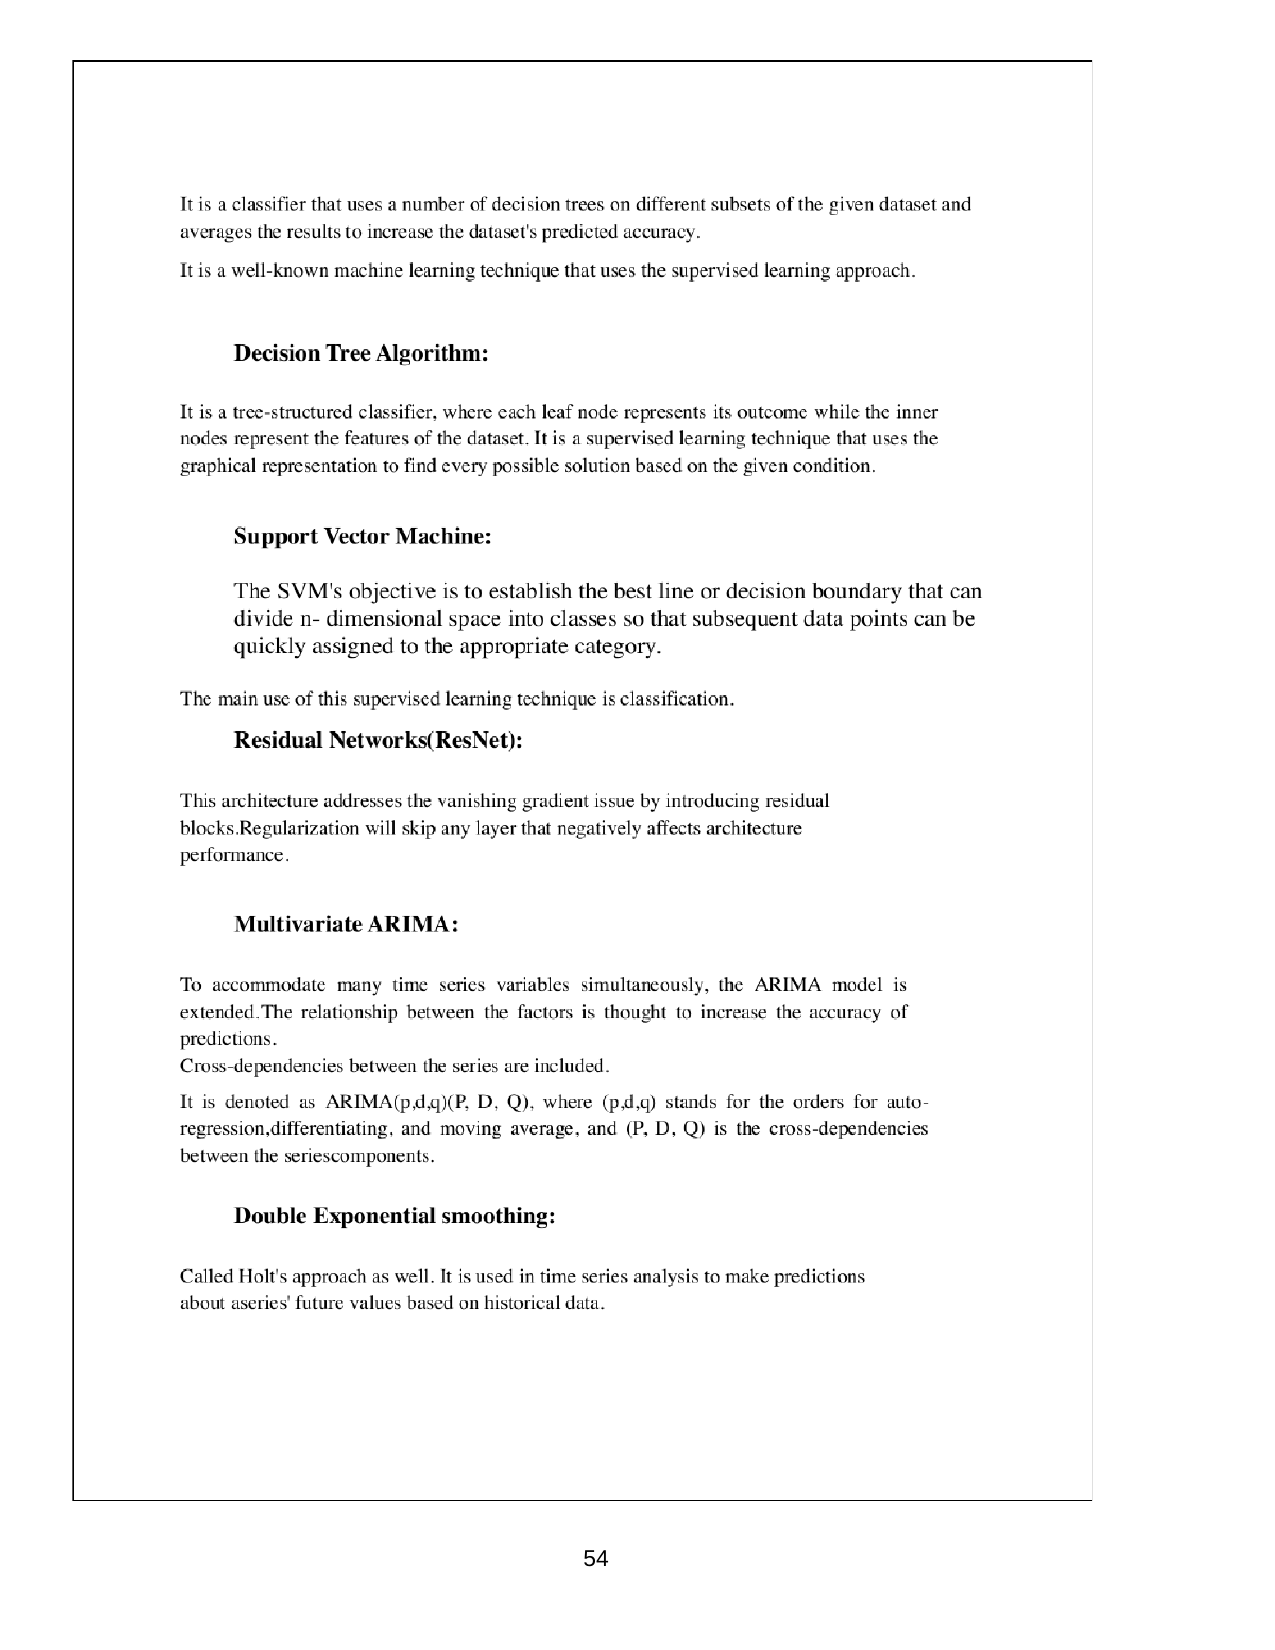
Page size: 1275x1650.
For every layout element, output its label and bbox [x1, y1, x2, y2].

picture [72, 60, 1093, 1501]
